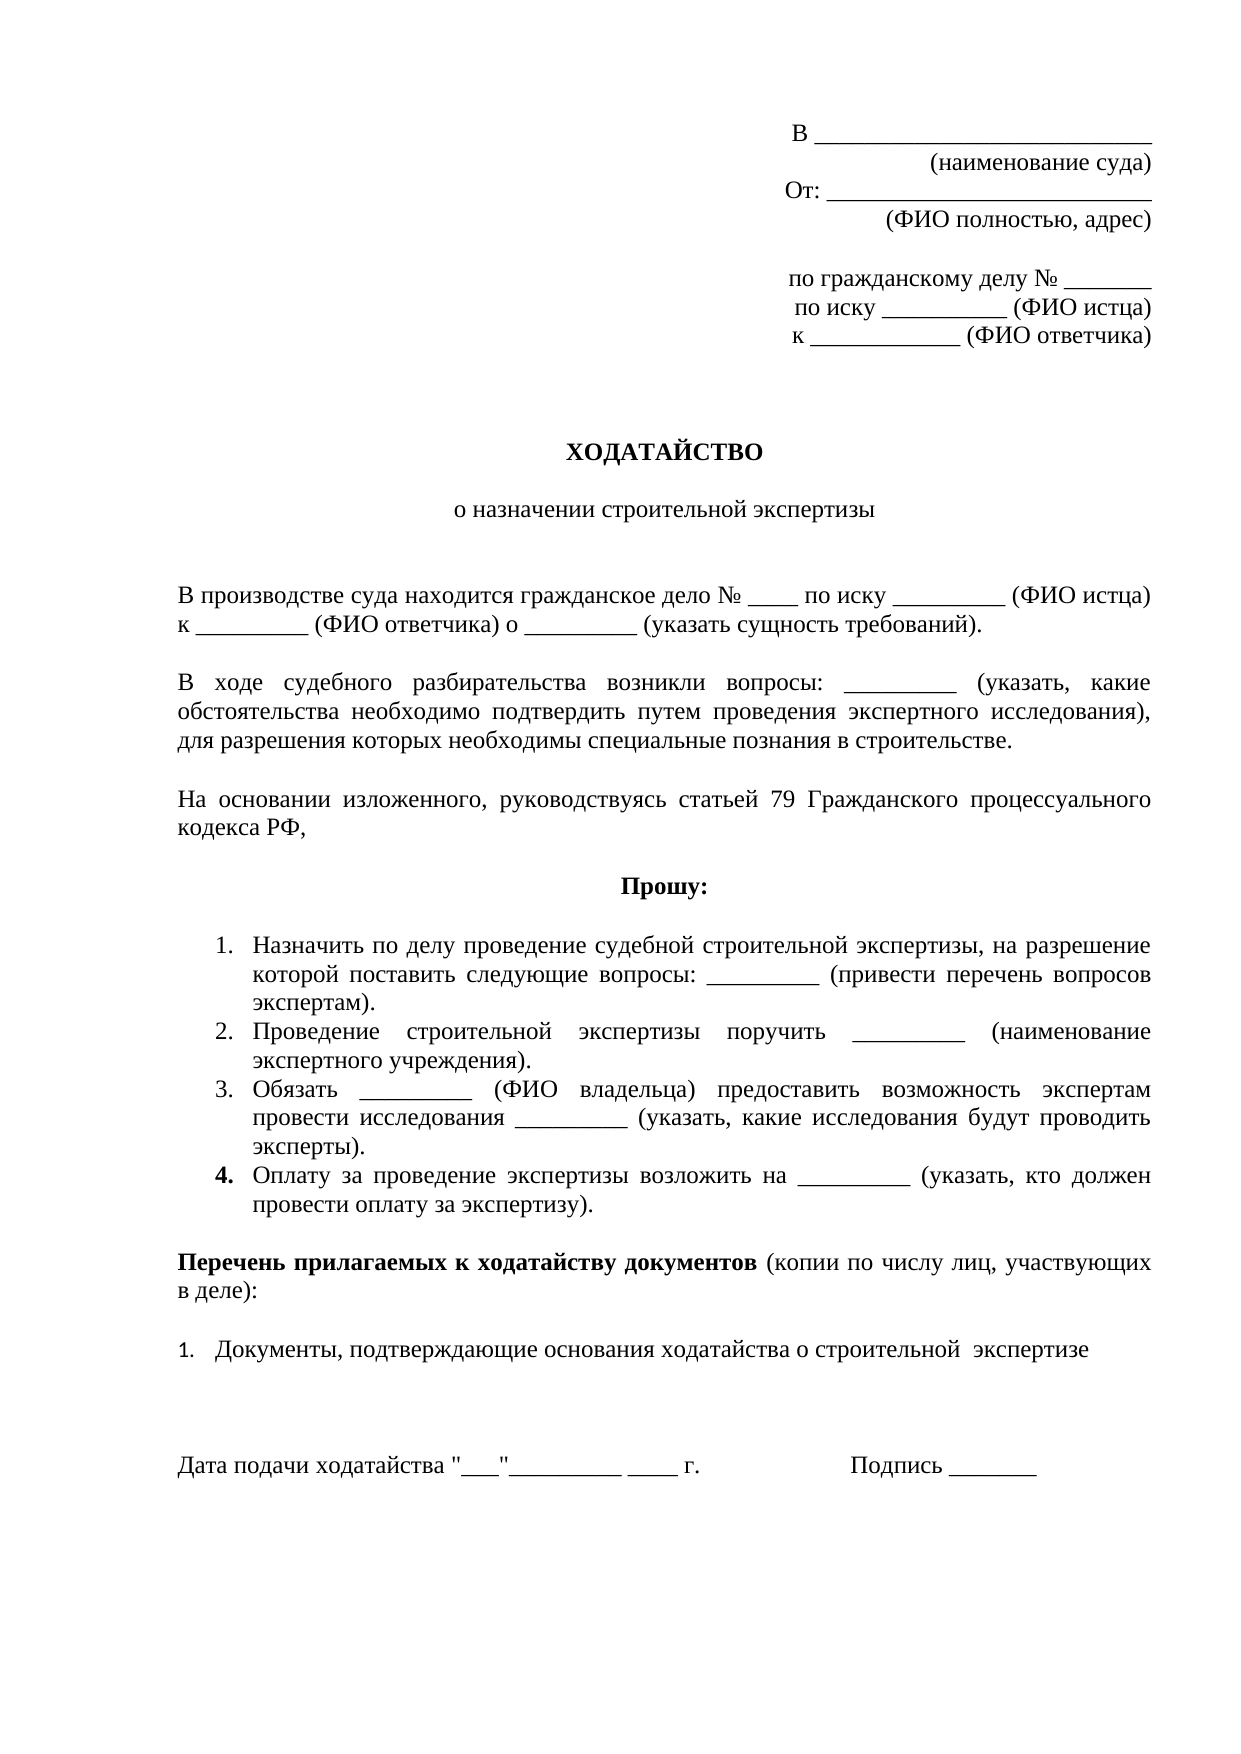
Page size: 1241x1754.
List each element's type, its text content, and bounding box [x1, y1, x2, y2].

list Назначить по делу проведение судебной строительной экспертизы, на разрешение которой поставить следующие вопросы: _________ (привести перечень вопросов экспертам). [215, 930, 1152, 1016]
text Прошу: [177, 871, 1152, 900]
text В ходе судебного разбирательства возникли вопросы: _________ (указать, какие обстоятельства необходимо подтвердить путем проведения экспертного исследования), для разрешения которых необходимы специальные познания в строительстве. [177, 667, 1152, 754]
text (наименование суда) [177, 147, 1152, 176]
list Оплату за проведение экспертизы возложить на _________ (указать, кто должен провести оплату за экспертизу). [215, 1160, 1152, 1217]
text к ____________ (ФИО ответчика) [177, 321, 1152, 349]
text по гражданскому делу № _______ [177, 263, 1152, 292]
text о назначении строительной экспертизы [177, 494, 1152, 523]
text (ФИО полностью, адрес) [177, 204, 1152, 233]
text В ___________________________ [177, 118, 1152, 147]
text На основании изложенного, руководствуясь статьей 79 Гражданского процессуального кодекса РФ, [177, 784, 1152, 841]
text Перечень прилагаемых к ходатайству документов (копии по числу лиц, участвующих в деле): [177, 1247, 1152, 1304]
text В производстве суда находится гражданское дело № ____ по иску _________ (ФИО истца) к _________ (ФИО ответчика) о _________ (указать сущность требований). [177, 580, 1152, 637]
text Дата подачи ходатайства "___"_________ ____ г. Подпись _______ [177, 1450, 1152, 1479]
text От: __________________________ [177, 176, 1152, 204]
list Документы, подтверждающие основания ходатайства о строительной экспертизе [177, 1334, 1152, 1363]
text по иску __________ (ФИО истца) [177, 292, 1152, 321]
list Обязать _________ (ФИО владельца) предоставить возможность экспертам провести исследования _________ (указать, какие исследования будут проводить эксперты). [215, 1074, 1152, 1160]
text ХОДАТАЙСТВО [177, 437, 1152, 466]
list Проведение строительной экспертизы поручить _________ (наименование экспертного учреждения). [215, 1016, 1152, 1074]
